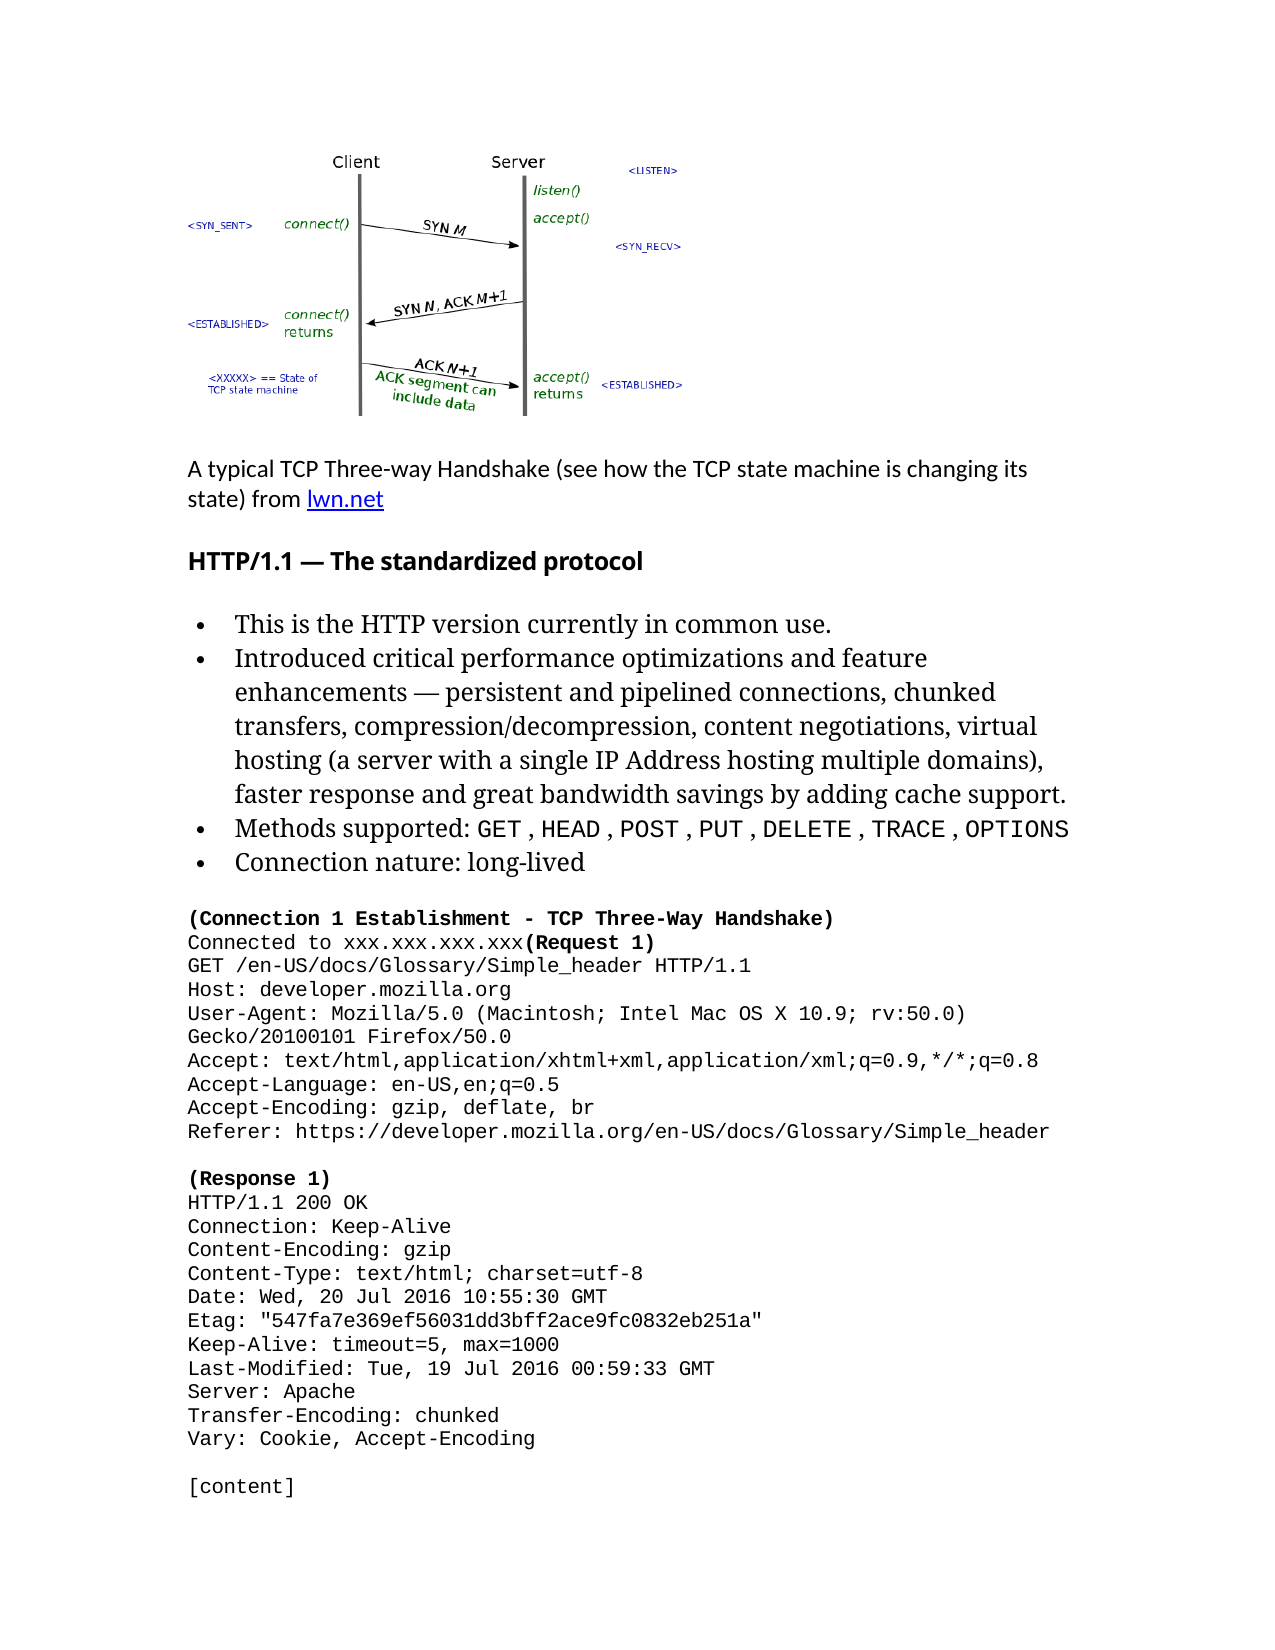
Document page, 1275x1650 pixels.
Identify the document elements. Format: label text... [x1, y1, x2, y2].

list Connection nature: long-lived [197, 845, 1087, 879]
list Introduced critical performance optimizations and feature enhancements — persistent and pipelined connections, chunked transfers, compression/decompression, content negotiations, virtual hosting (a server with a single IP Address hosting multiple domains), faster response and great bandwidth savings by adding cache support. [197, 640, 1087, 811]
subtitle HTTP/1.1 — The standardized protocol [187, 543, 1087, 577]
list Methods supported: GET , HEAD , POST , PUT , DELETE , TRACE , OPTIONS [197, 811, 1087, 845]
text A typical TCP Three-way Handshake (see how the TCP state machine is changing its state) from lwn.net [187, 453, 1087, 514]
list This is the HTTP version currently in common use. [197, 606, 1087, 640]
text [187, 908, 1087, 1499]
picture [187, 150, 686, 424]
